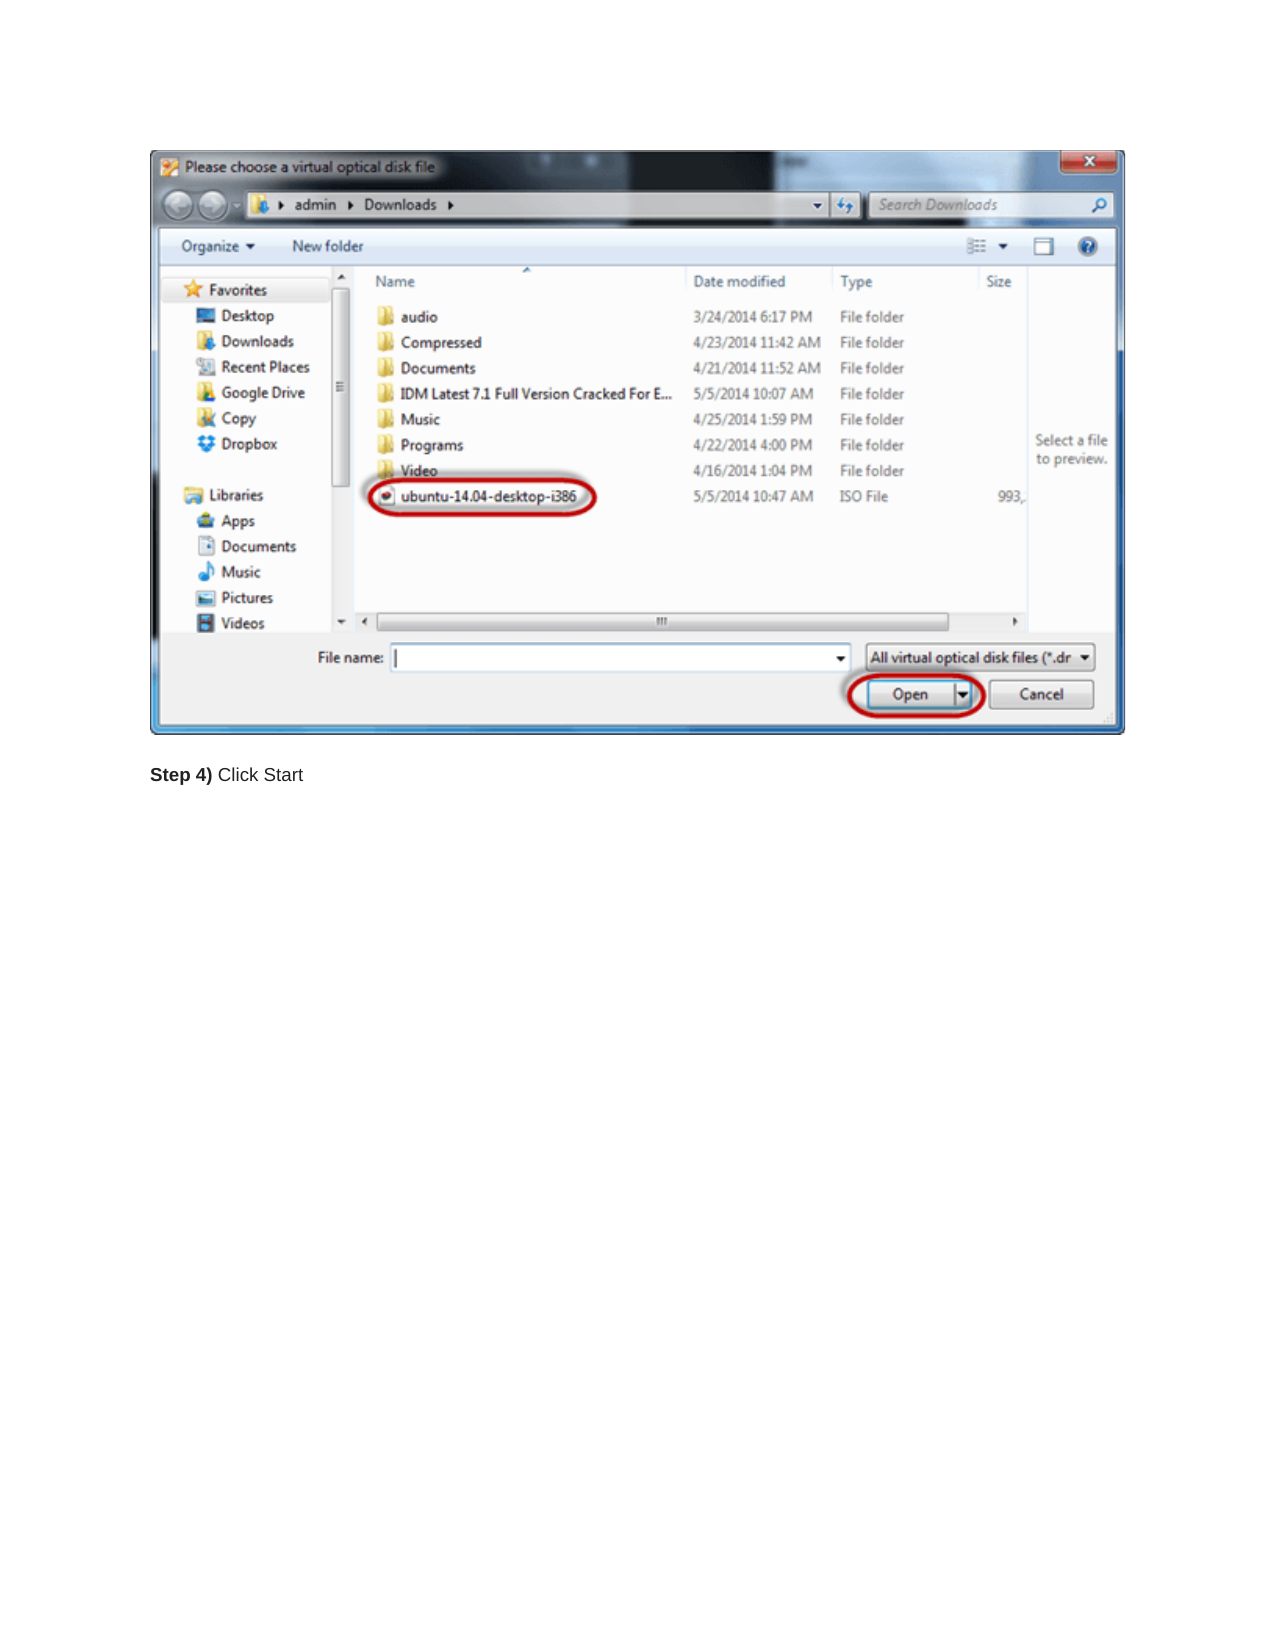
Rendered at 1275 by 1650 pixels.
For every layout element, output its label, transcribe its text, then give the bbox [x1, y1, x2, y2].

text Step 4) Click Start [150, 763, 1125, 785]
picture [150, 150, 1125, 735]
